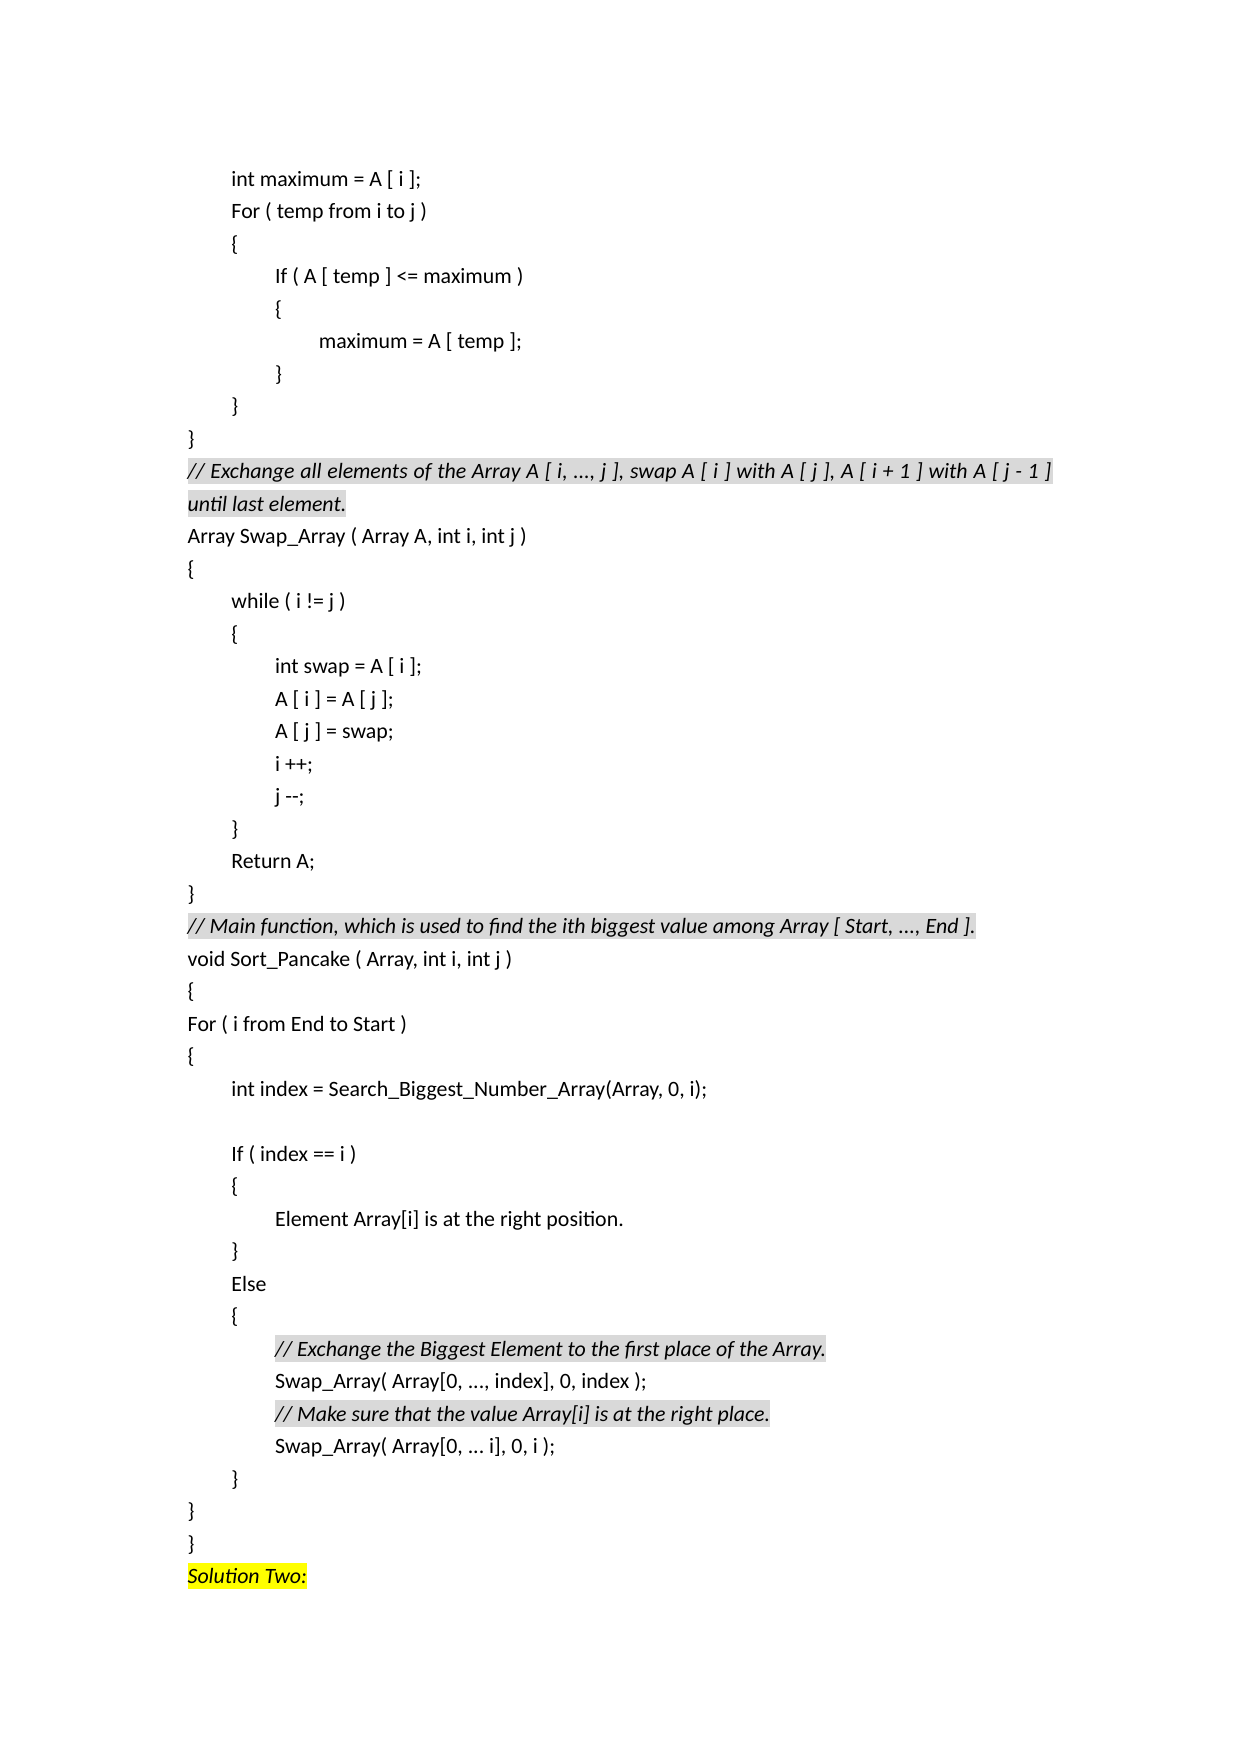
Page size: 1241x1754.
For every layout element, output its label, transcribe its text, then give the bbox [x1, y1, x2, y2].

text } [187, 422, 1053, 454]
text { [187, 227, 1053, 259]
text { [187, 617, 1053, 649]
text Swap_Array( Array[0, ..., index], 0, index ); [231, 1364, 1053, 1397]
text } [187, 1494, 1053, 1527]
text int swap = A [ i ]; [231, 649, 1053, 682]
text maximum = A [ temp ]; [275, 324, 1053, 357]
text Solution Two: [187, 1559, 1053, 1592]
text { [231, 292, 1053, 324]
text Swap_Array( Array[0, ... i], 0, i ); [231, 1429, 1053, 1462]
text Else [187, 1267, 1053, 1299]
text If ( index == i ) [187, 1137, 1053, 1169]
text // Make sure that the value Array[i] is at the right place. [231, 1397, 1053, 1429]
text If ( A [ temp ] <= maximum ) [231, 259, 1053, 292]
text Element Array[i] is at the right position. [231, 1202, 1053, 1234]
text } [187, 1462, 1053, 1494]
text } [187, 1527, 1053, 1559]
text { [187, 974, 1053, 1007]
text For ( temp from i to j ) [187, 194, 1053, 227]
text Array Swap_Array ( Array A, int i, int j ) [187, 519, 1053, 552]
text A [ j ] = swap; [231, 714, 1053, 747]
text { [187, 1039, 1053, 1072]
text i ++; [231, 747, 1053, 779]
text A [ i ] = A [ j ]; [231, 682, 1053, 714]
text int index = Search_Biggest_Number_Array(Array, 0, i); [187, 1072, 1053, 1104]
text } [187, 877, 1053, 909]
text void Sort_Pancake ( Array, int i, int j ) [187, 942, 1053, 974]
text For ( i from End to Start ) [187, 1007, 1053, 1039]
text { [187, 552, 1053, 584]
text // Exchange all elements of the Array A [ i, ..., j ], swap A [ i ] with A [ j ], A [ i + 1 ] with A [ j - 1 ] until last element. [187, 479, 1053, 519]
text j --; [231, 779, 1053, 812]
text } [187, 1234, 1053, 1267]
text } [231, 357, 1053, 389]
text // Exchange all elements of the Array A [ i, ..., j ], swap A [ i ] with A [ j ], A [ i + 1 ] with A [ j - 1 ] until last element. [187, 454, 1053, 476]
text } [187, 389, 1053, 422]
text Return A; [187, 844, 1053, 877]
text } [187, 812, 1053, 844]
text // Exchange the Biggest Element to the first place of the Array. [231, 1332, 1053, 1364]
text int maximum = A [ i ]; [187, 162, 1053, 194]
text { [187, 1299, 1053, 1332]
text while ( i != j ) [187, 584, 1053, 617]
text // Main function, which is used to find the ith biggest value among Array [ Start, ..., End ]. [187, 909, 1053, 942]
text { [187, 1169, 1053, 1202]
